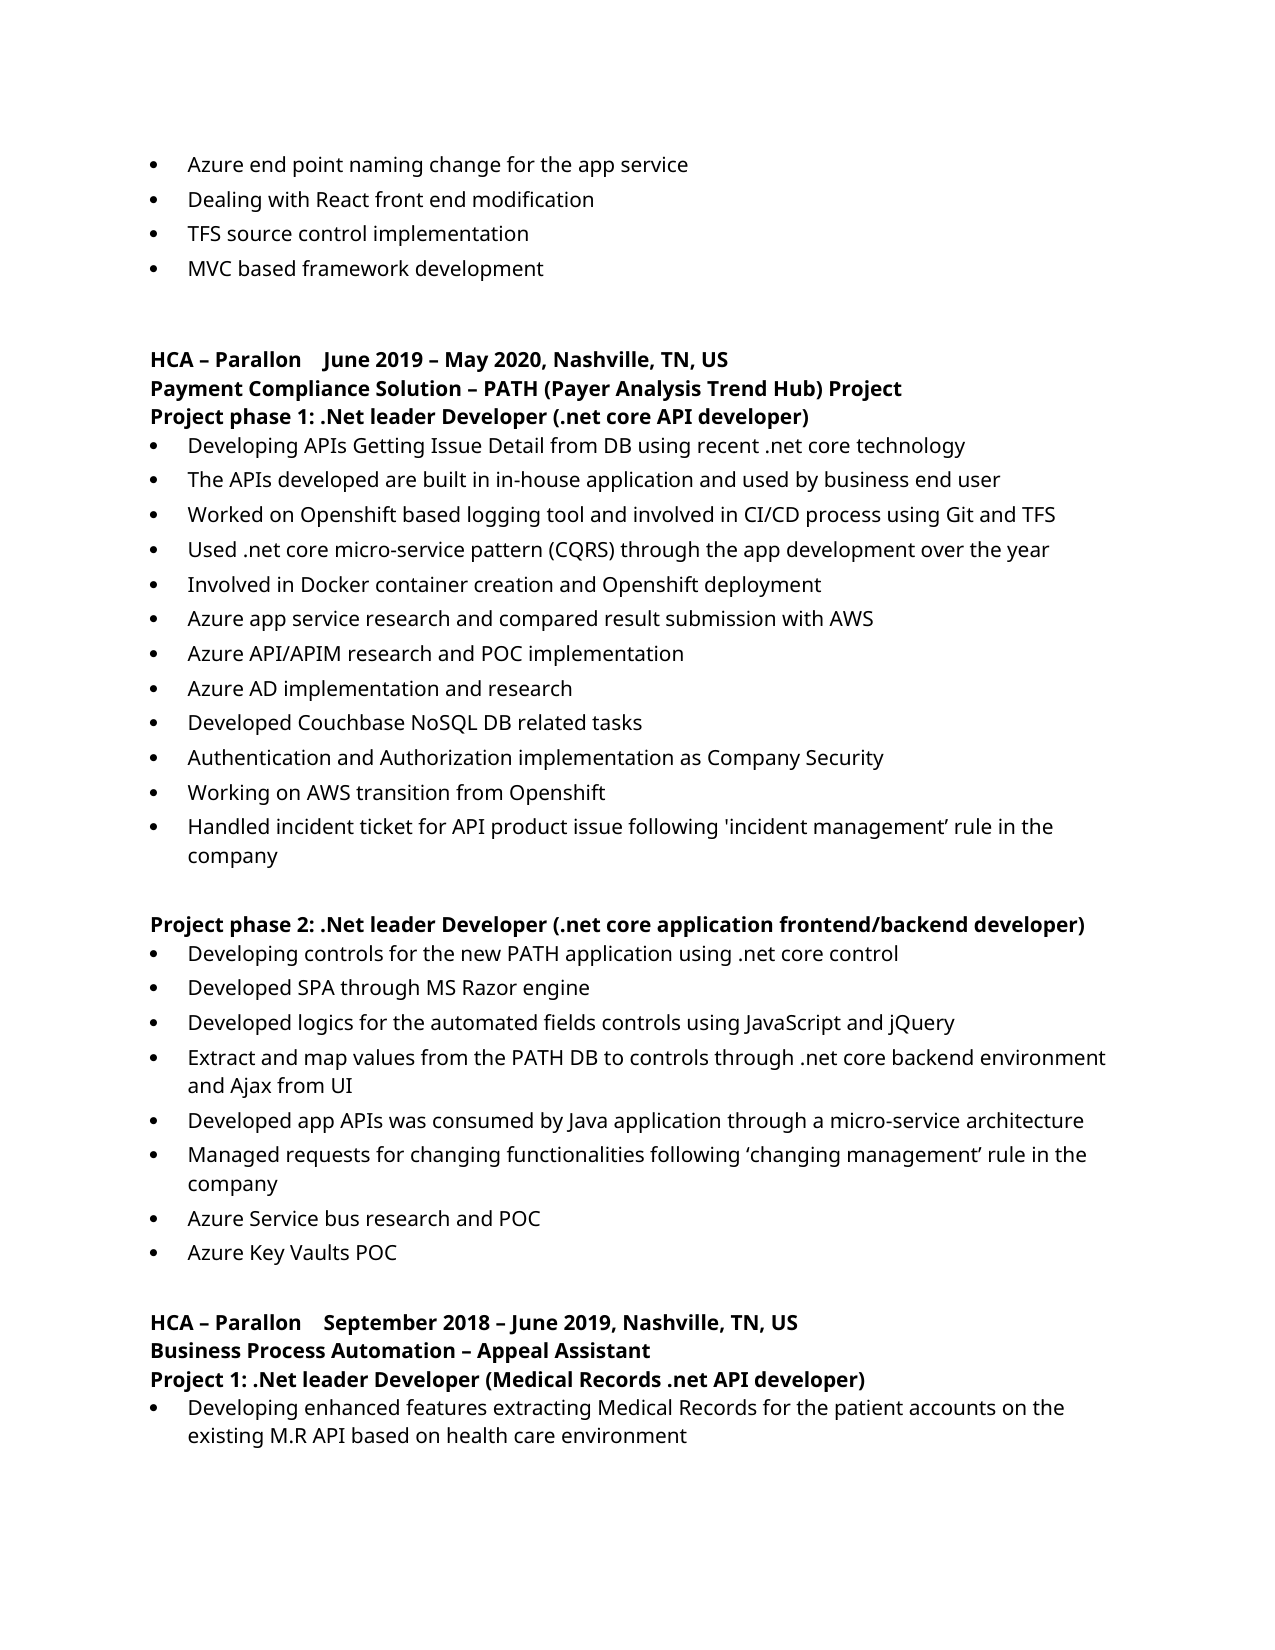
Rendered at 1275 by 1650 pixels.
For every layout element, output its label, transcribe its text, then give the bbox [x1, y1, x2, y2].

list Used .net core micro-service pattern (CQRS) through the app development over the year [150, 535, 1125, 563]
list Developing enhanced features extracting Medical Records for the patient accounts on the existing M.R API based on health care environment [150, 1393, 1125, 1450]
list Worked on Openshift based logging tool and involved in CI/CD process using Git and TFS [150, 500, 1125, 529]
list Developing controls for the new PATH application using .net core control [150, 939, 1125, 967]
text Business Process Automation – Appeal Assistant [150, 1336, 1162, 1365]
list Dealing with React front end modification [150, 185, 1125, 213]
text HCA – Parallon June 2019 – May 2020, Nashville, TN, US [150, 346, 1162, 374]
text Project phase 2: .Net leader Developer (.net core application frontend/backend developer) [150, 910, 1162, 939]
list Authentication and Authorization implementation as Company Security [150, 743, 1125, 772]
text Payment Compliance Solution – PATH (Payer Analysis Trend Hub) Project [150, 374, 1162, 402]
list The APIs developed are built in in-house application and used by business end user [150, 466, 1125, 494]
list Handled incident ticket for API product issue following 'incident management’ rule in the company [150, 812, 1125, 869]
list Azure app service research and compared result submission with AWS [150, 604, 1125, 633]
list Azure end point naming change for the app service [150, 150, 1125, 178]
list Developed logics for the automated fields controls using JavaScript and jQuery [150, 1008, 1125, 1037]
list MVC based framework development [150, 254, 1125, 282]
list Extract and map values from the PATH DB to controls through .net core backend environment and Ajax from UI [150, 1043, 1125, 1100]
list Azure Key Vaults POC [150, 1238, 1125, 1267]
list TFS source control implementation [150, 219, 1125, 248]
list Working on AWS transition from Openshift [150, 778, 1125, 806]
list Azure Service bus research and POC [150, 1204, 1125, 1232]
list Involved in Docker container creation and Openshift deployment [150, 570, 1125, 598]
list Azure API/APIM research and POC implementation [150, 639, 1125, 667]
text HCA – Parallon September 2018 – June 2019, Nashville, TN, US [150, 1308, 1162, 1336]
list Azure AD implementation and research [150, 674, 1125, 702]
list Developed app APIs was consumed by Java application through a micro-service architecture [150, 1106, 1125, 1134]
list Developed SPA through MS Razor engine [150, 973, 1125, 1002]
text Project 1: .Net leader Developer (Medical Records .net API developer) [150, 1365, 1162, 1393]
list Managed requests for changing functionalities following ‘changing management’ rule in the company [150, 1141, 1125, 1197]
text Project phase 1: .Net leader Developer (.net core API developer) [150, 402, 1162, 431]
list Developed Couchbase NoSQL DB related tasks [150, 708, 1125, 737]
list Developing APIs Getting Issue Detail from DB using recent .net core technology [150, 431, 1125, 459]
